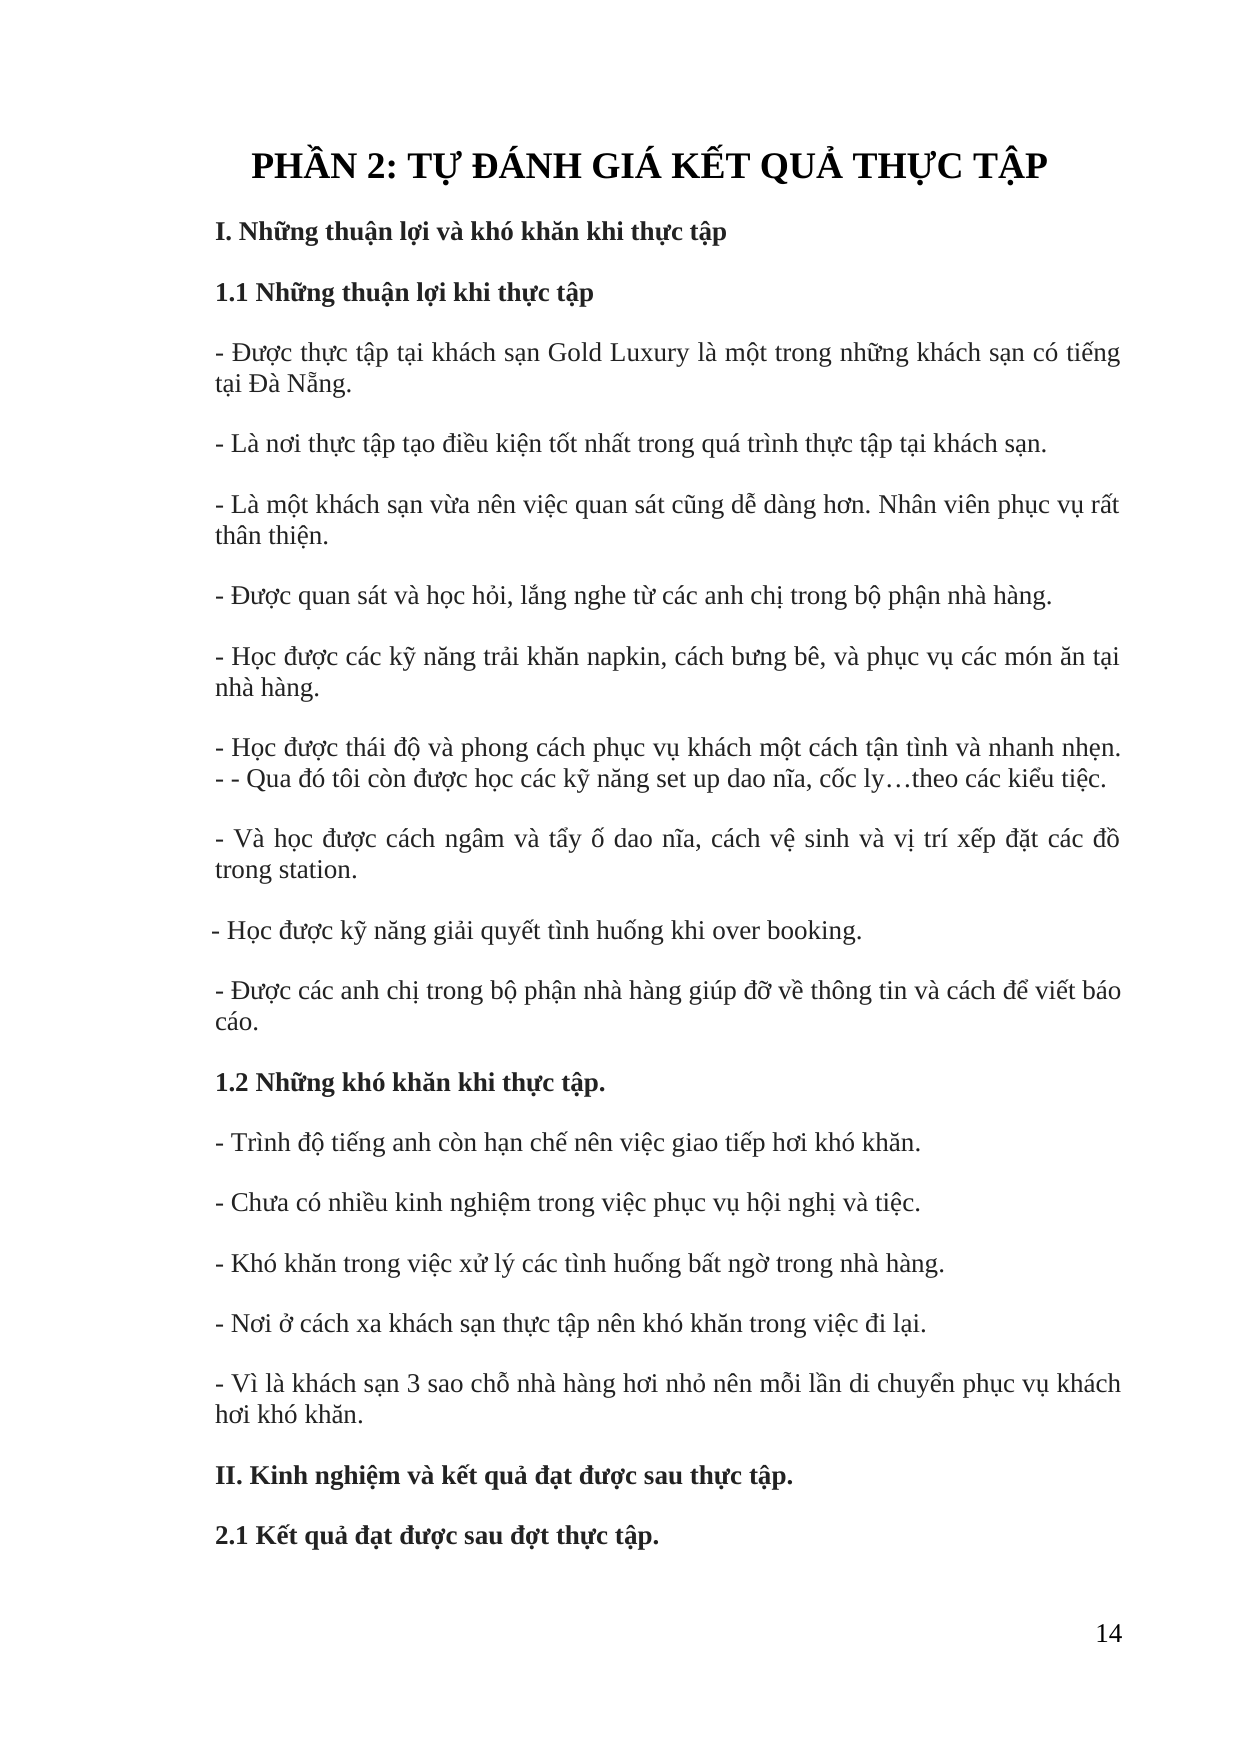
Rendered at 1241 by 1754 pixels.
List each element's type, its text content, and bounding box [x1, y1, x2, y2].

text - Trình độ tiếng anh còn hạn chế nên việc giao tiếp hơi khó khăn. [215, 1126, 1122, 1157]
text - Nơi ở cách xa khách sạn thực tập nên khó khăn trong việc đi lại. [215, 1307, 1122, 1338]
text II. Kinh nghiệm và kết quả đạt được sau thực tập. [215, 1459, 1122, 1490]
text 1.2 Những khó khăn khi thực tập. [215, 1066, 1122, 1097]
text - Khó khăn trong việc xử lý các tình huống bất ngờ trong nhà hàng. [215, 1247, 1122, 1278]
text - Học được kỹ năng giải quyết tình huống khi over booking. [177, 914, 1122, 945]
text 2.1 Kết quả đạt được sau đợt thực tập. [215, 1519, 1122, 1550]
text - Và học được cách ngâm và tẩy ố dao nĩa, cách vệ sinh và vị trí xếp đặt các đồ trong station. [215, 822, 1122, 885]
text 1.1 Những thuận lợi khi thực tập [215, 276, 1122, 307]
text I. Những thuận lợi và khó khăn khi thực tập [215, 215, 1122, 247]
text - Được thực tập tại khách sạn Gold Luxury là một trong những khách sạn có tiếng tại Đà Nẵng. [215, 336, 1122, 398]
text - Vì là khách sạn 3 sao chỗ nhà hàng hơi nhỏ nên mỗi lần di chuyển phục vụ khách hơi khó khăn. [215, 1367, 1122, 1429]
text - Học được thái độ và phong cách phục vụ khách một cách tận tình và nhanh nhẹn. - - Qua đó tôi còn được học các kỹ năng set up dao nĩa, cốc ly…theo các kiểu tiệc. [215, 731, 1122, 793]
subtitle PHẦN 2: TỰ ĐÁNH GIÁ KẾT QUẢ THỰC TẬP [177, 143, 1122, 186]
text - Là nơi thực tập tạo điều kiện tốt nhất trong quá trình thực tập tại khách sạn. [215, 427, 1122, 459]
text - Được các anh chị trong bộ phận nhà hàng giúp đỡ về thông tin và cách để viết báo cáo. [215, 974, 1122, 1037]
text - Chưa có nhiều kinh nghiệm trong việc phục vụ hội nghị và tiệc. [215, 1186, 1122, 1217]
text - Học được các kỹ năng trải khăn napkin, cách bưng bê, và phục vụ các món ăn tại nhà hàng. [215, 639, 1122, 702]
text - Là một khách sạn vừa nên việc quan sát cũng dễ dàng hơn. Nhân viên phục vụ rất thân thiện. [215, 488, 1122, 550]
text - Được quan sát và học hỏi, lắng nghe từ các anh chị trong bộ phận nhà hàng. [215, 579, 1122, 610]
